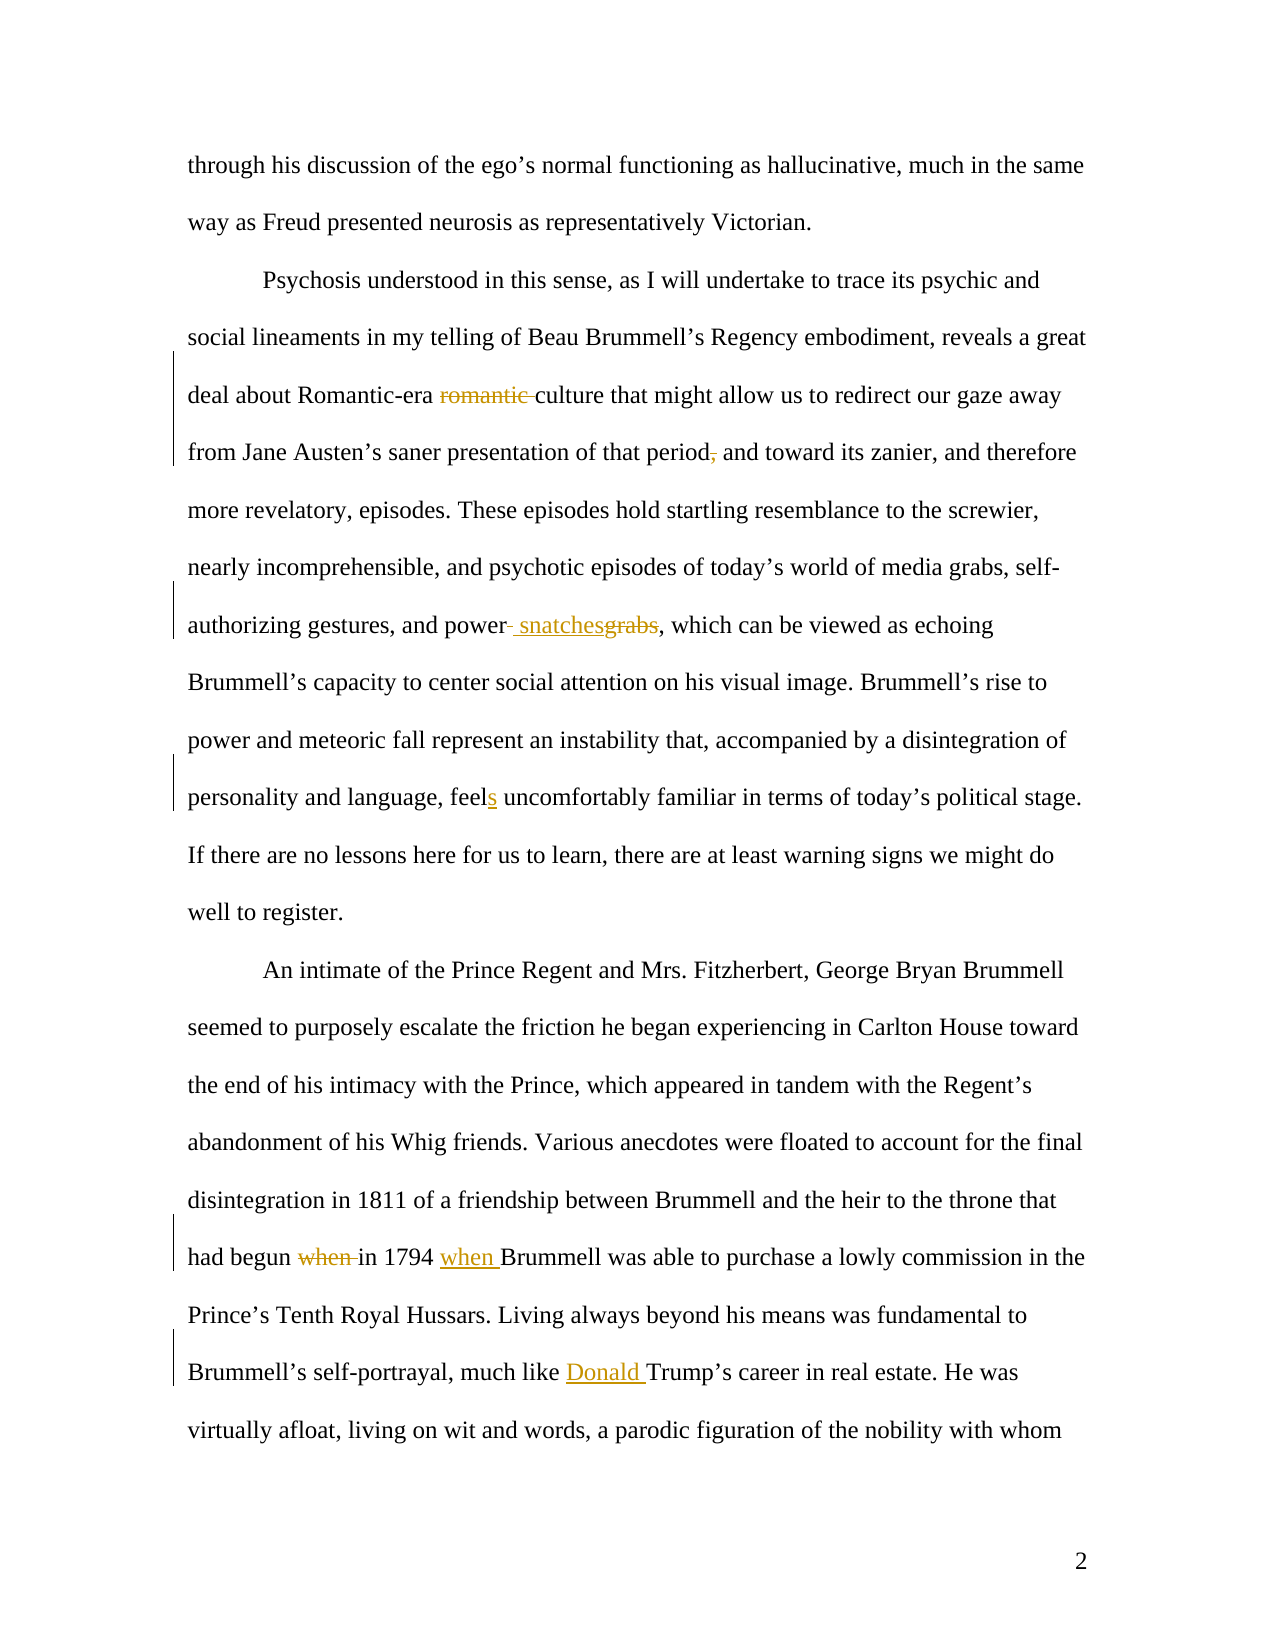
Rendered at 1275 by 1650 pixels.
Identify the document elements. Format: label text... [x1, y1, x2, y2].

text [187, 955, 1087, 1444]
text Psychosis understood in this sense, as I will undertake to trace its psychic and social lineaments in my telling of Beau Brummell’s Regency embodiment, reveals a great deal about Romantic-era culture that might allow us to redirect our gaze away from Jane Austen’s saner presentation of that period and toward its zanier, and therefore more revelatory, episodes. These episodes hold startling resemblance to the screwier, nearly incomprehensible, and psychotic episodes of today’s world of media grabs, self-authorizing gestures, and power, which can be viewed as echoing Brummell’s capacity to center social attention on his visual image. Brummell’s rise to power and meteoric fall represent an instability that, accompanied by a disintegration of personality and language, feel uncomfortably familiar in terms of today’s political stage. If there are no lessons here for us to learn, there are at least warning signs we might do well to register. [187, 265, 1087, 926]
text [187, 150, 1087, 236]
